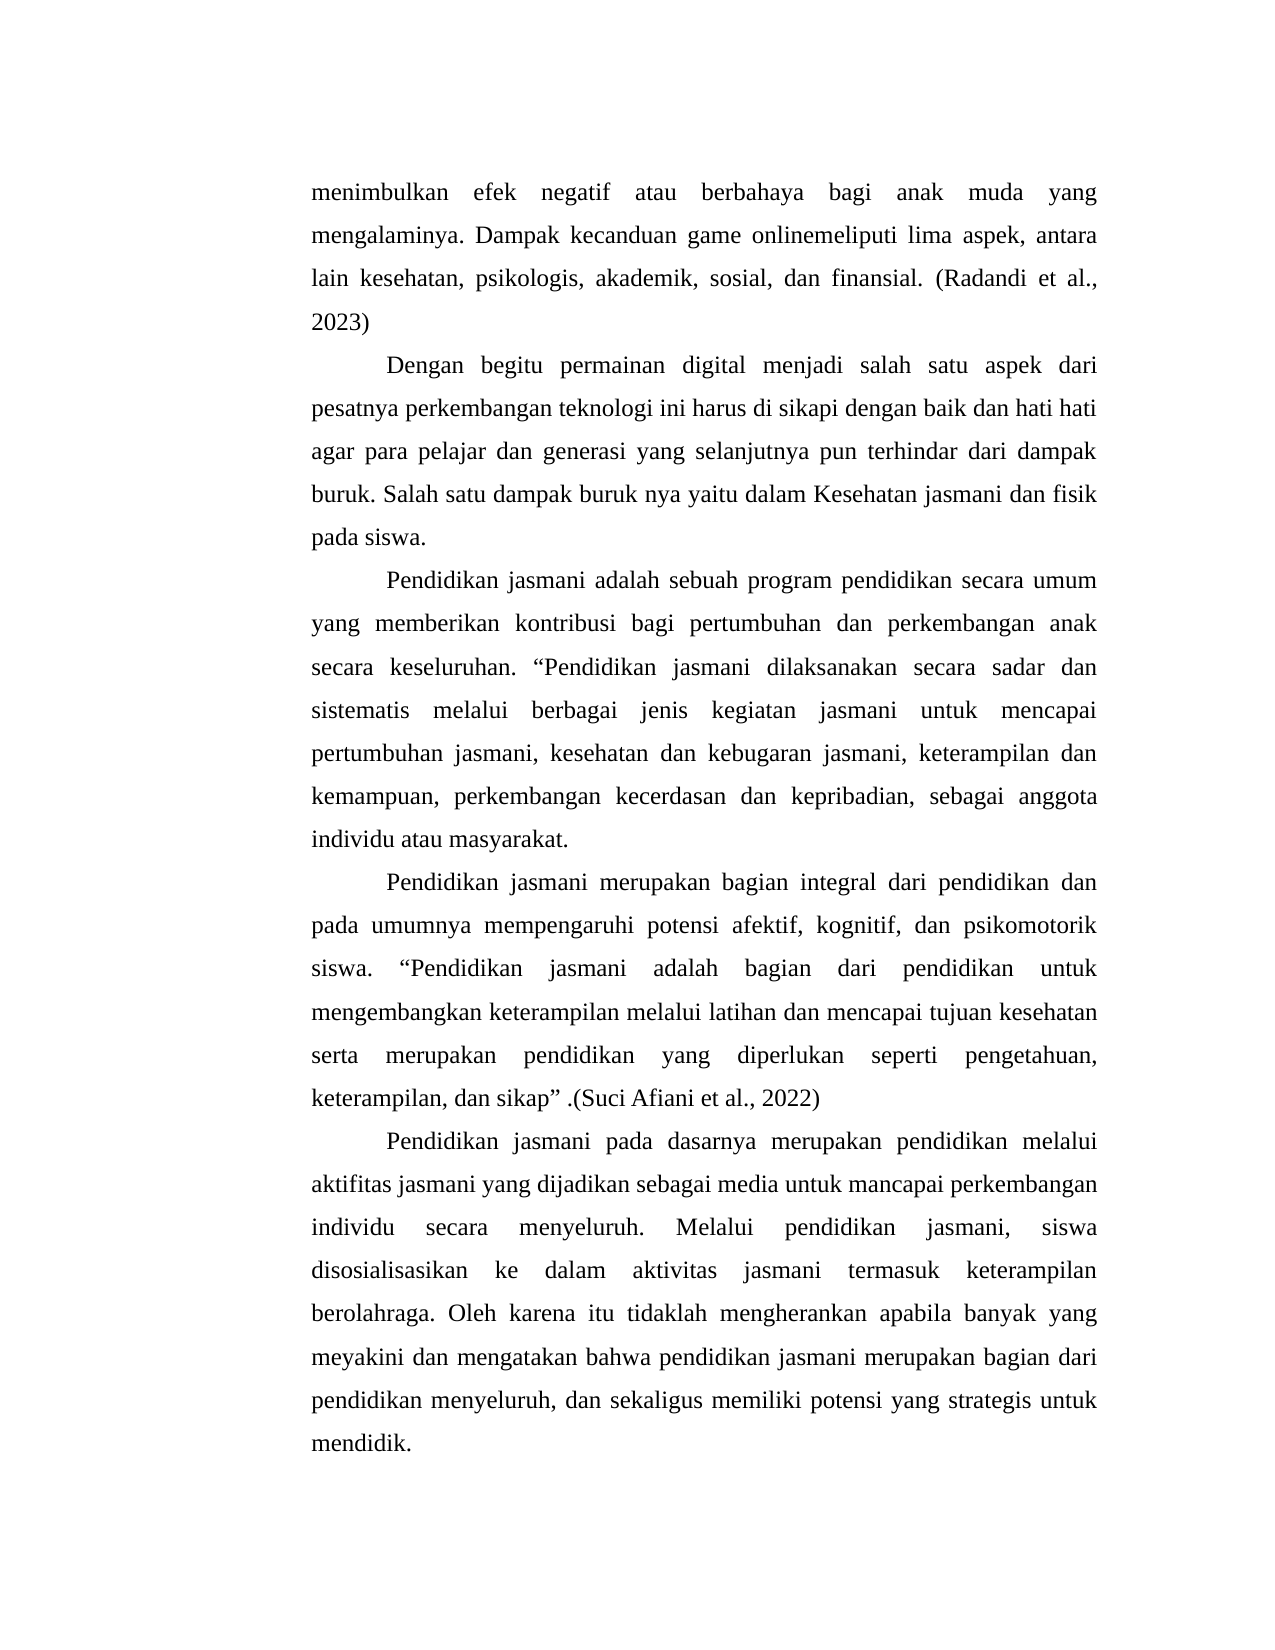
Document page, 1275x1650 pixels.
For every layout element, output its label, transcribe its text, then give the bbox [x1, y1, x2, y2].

list Pendidikan jasmani merupakan bagian integral dari pendidikan dan pada umumnya mempengaruhi potensi afektif, kognitif, dan psikomotorik siswa. “Pendidikan jasmani adalah bagian dari pendidikan untuk mengembangkan keterampilan melalui latihan dan mencapai tujuan kesehatan serta merupakan pendidikan yang diperlukan seperti pengetahuan, keterampilan, dan sikap” .(Suci Afiani et al., 2022) [311, 867, 1098, 1112]
list Pendidikan jasmani pada dasarnya merupakan pendidikan melalui aktifitas jasmani yang dijadikan sebagai media untuk mancapai perkembangan individu secara menyeluruh. Melalui pendidikan jasmani, siswa disosialisasikan ke dalam aktivitas jasmani termasuk keterampilan berolahraga. Oleh karena itu tidaklah mengherankan apabila banyak yang meyakini dan mengatakan bahwa pendidikan jasmani merupakan bagian dari pendidikan menyeluruh, dan sekaligus memiliki potensi yang strategis untuk mendidik. [311, 1126, 1098, 1457]
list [311, 177, 1098, 335]
list Pendidikan jasmani adalah sebuah program pendidikan secara umum yang memberikan kontribusi bagi pertumbuhan dan perkembangan anak secara keseluruhan. “Pendidikan jasmani dilaksanakan secara sadar dan sistematis melalui berbagai jenis kegiatan jasmani untuk mencapai pertumbuhan jasmani, kesehatan dan kebugaran jasmani, keterampilan dan kemampuan, perkembangan kecerdasan dan kepribadian, sebagai anggota individu atau masyarakat. [311, 565, 1098, 853]
list Dengan begitu permainan digital menjadi salah satu aspek dari pesatnya perkembangan teknologi ini harus di sikapi dengan baik dan hati hati agar para pelajar dan generasi yang selanjutnya pun terhindar dari dampak buruk. Salah satu dampak buruk nya yaitu dalam Kesehatan jasmani dan fisik pada siswa. [311, 350, 1098, 551]
